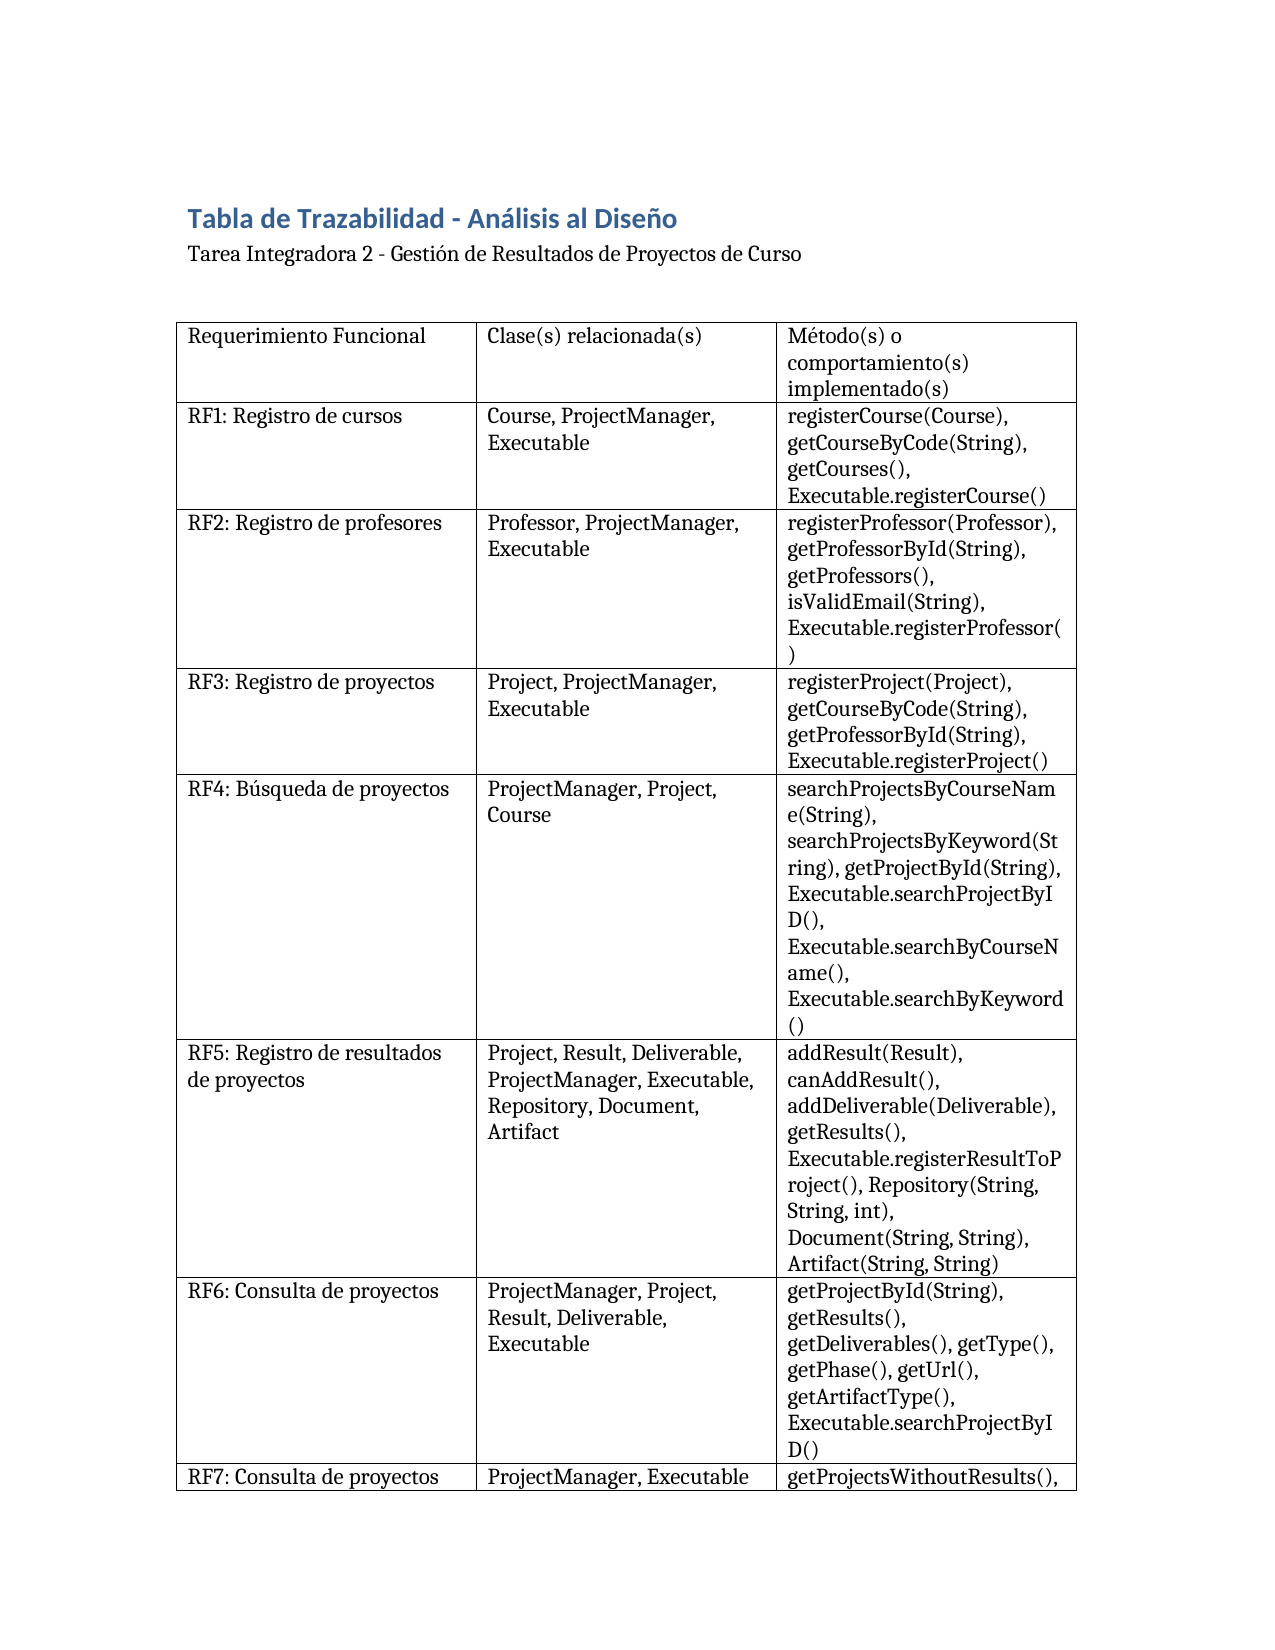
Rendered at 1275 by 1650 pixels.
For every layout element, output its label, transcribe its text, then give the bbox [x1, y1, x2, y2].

table_cell RF3: Registro de proyectos [177, 669, 476, 774]
table_cell registerProject(Project), getCourseByCode(String), getProfessorById(String), Executable.registerProject() [777, 669, 1076, 774]
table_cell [777, 1464, 1076, 1490]
table_cell addResult(Result), canAddResult(), addDeliverable(Deliverable), getResults(), Executable.registerResultToProject(), Repository(String, String, int), Document(String, String), Artifact(String, String) [777, 1040, 1076, 1277]
text Tarea Integradora 2 - Gestión de Resultados de Proyectos de Curso [187, 241, 1087, 297]
table_cell registerCourse(Course), getCourseByCode(String), getCourses(), Executable.registerCourse() [777, 403, 1076, 509]
table_cell RF4: Búsqueda de proyectos [177, 775, 476, 1039]
table_cell RF6: Consulta de proyectos [177, 1278, 476, 1463]
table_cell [477, 1464, 776, 1490]
table_cell Project, Result, Deliverable, ProjectManager, Executable, Repository, Document, Artifact [477, 1040, 776, 1277]
table_cell ProjectManager, Project, Course [477, 775, 776, 1039]
table_header Método(s) o comportamiento(s) implementado(s) [777, 323, 1076, 402]
table_cell RF5: Registro de resultados de proyectos [177, 1040, 476, 1277]
table_cell getProjectById(String), getResults(), getDeliverables(), getType(), getPhase(), getUrl(), getArtifactType(), Executable.searchProjectByID() [777, 1278, 1076, 1463]
table_header Requerimiento Funcional [177, 323, 476, 402]
table_header Clase(s) relacionada(s) [477, 323, 776, 402]
table_cell registerProfessor(Professor), getProfessorById(String), getProfessors(), isValidEmail(String), Executable.registerProfessor() [777, 510, 1076, 668]
table_cell RF2: Registro de profesores [177, 510, 476, 668]
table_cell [177, 1464, 476, 1490]
table_cell Project, ProjectManager, Executable [477, 669, 776, 774]
table_cell RF1: Registro de cursos [177, 403, 476, 509]
table_cell ProjectManager, Project, Result, Deliverable, Executable [477, 1278, 776, 1463]
subtitle Tabla de Trazabilidad - Análisis al Diseño [187, 200, 1087, 236]
table_cell searchProjectsByCourseName(String), searchProjectsByKeyword(String), getProjectById(String), Executable.searchProjectByID(), Executable.searchByCourseName(), Executable.searchByKeyword() [777, 775, 1076, 1039]
table_cell Course, ProjectManager, Executable [477, 403, 776, 509]
table_cell Professor, ProjectManager, Executable [477, 510, 776, 668]
